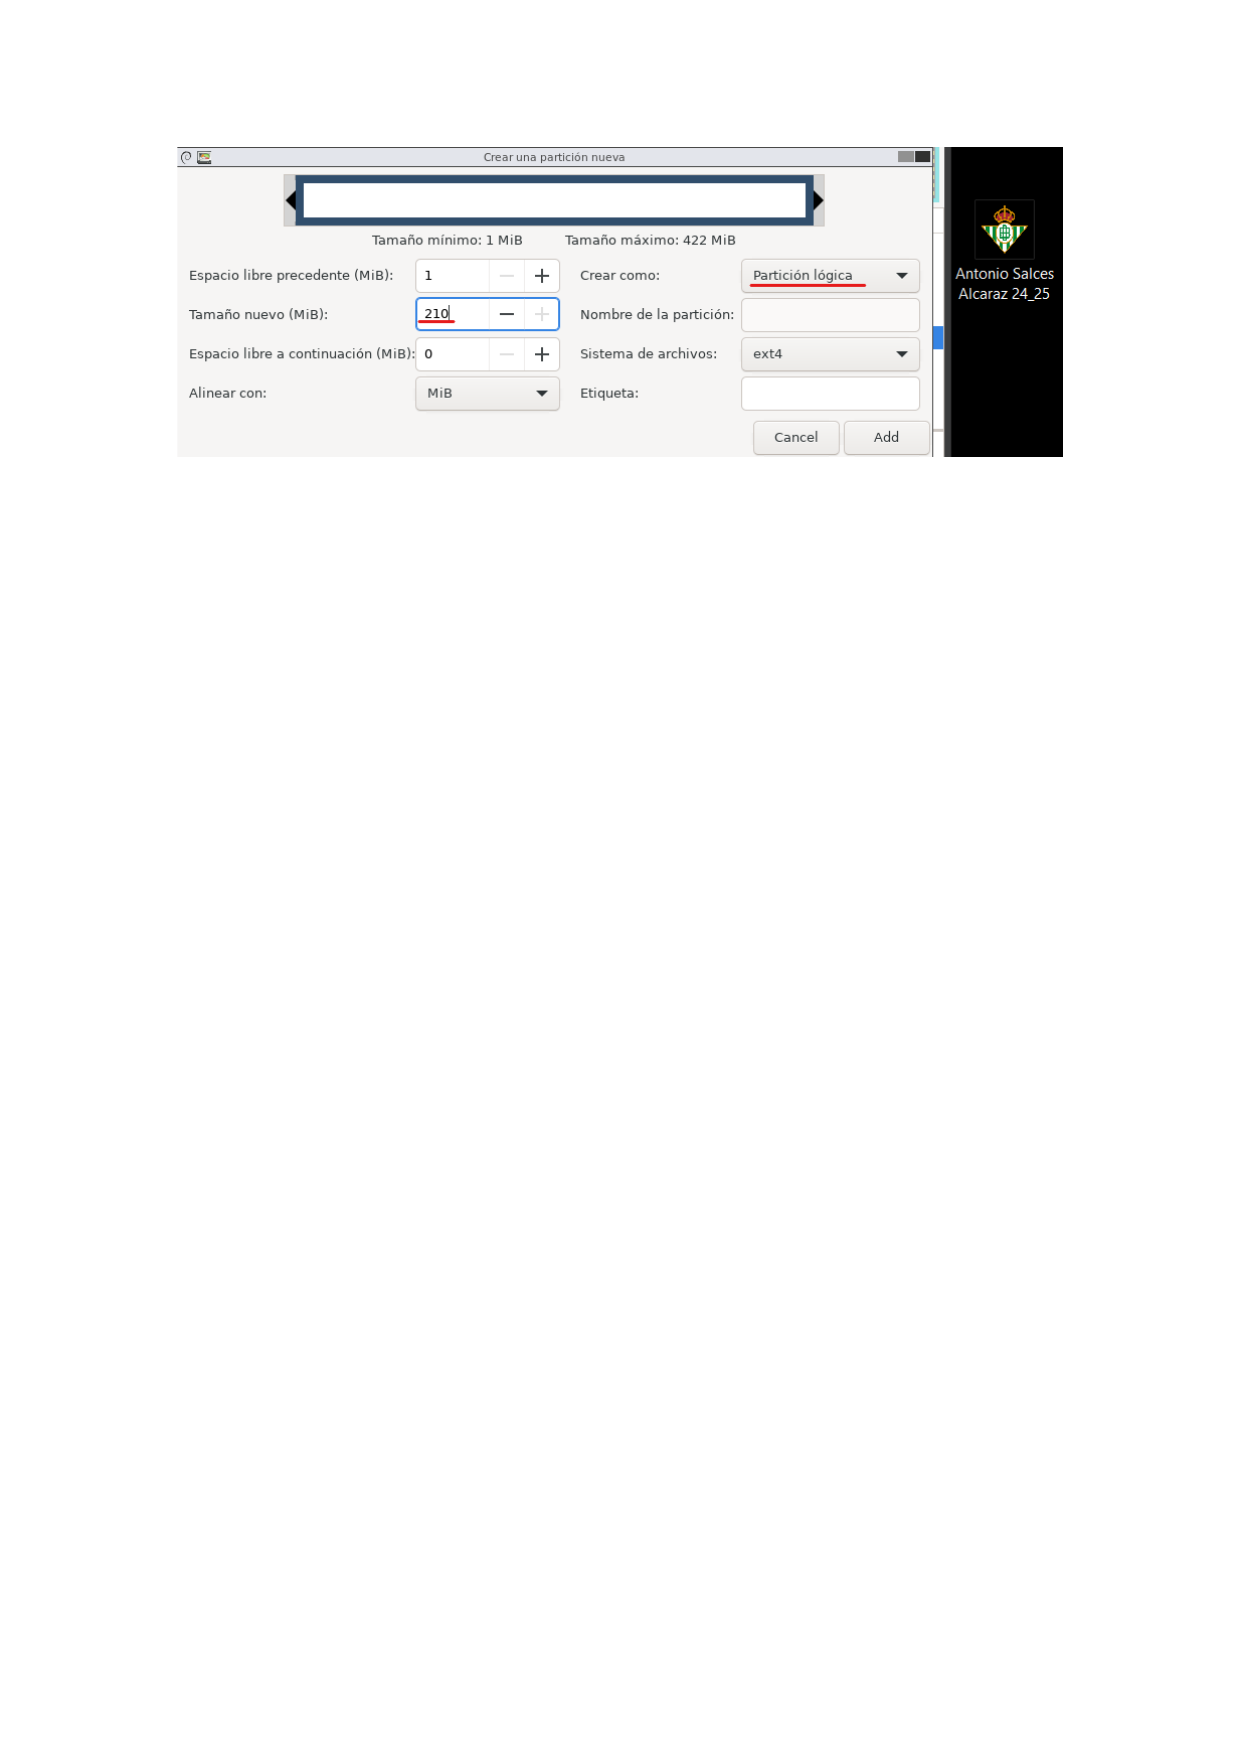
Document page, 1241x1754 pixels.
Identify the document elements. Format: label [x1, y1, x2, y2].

picture [177, 147, 1063, 457]
